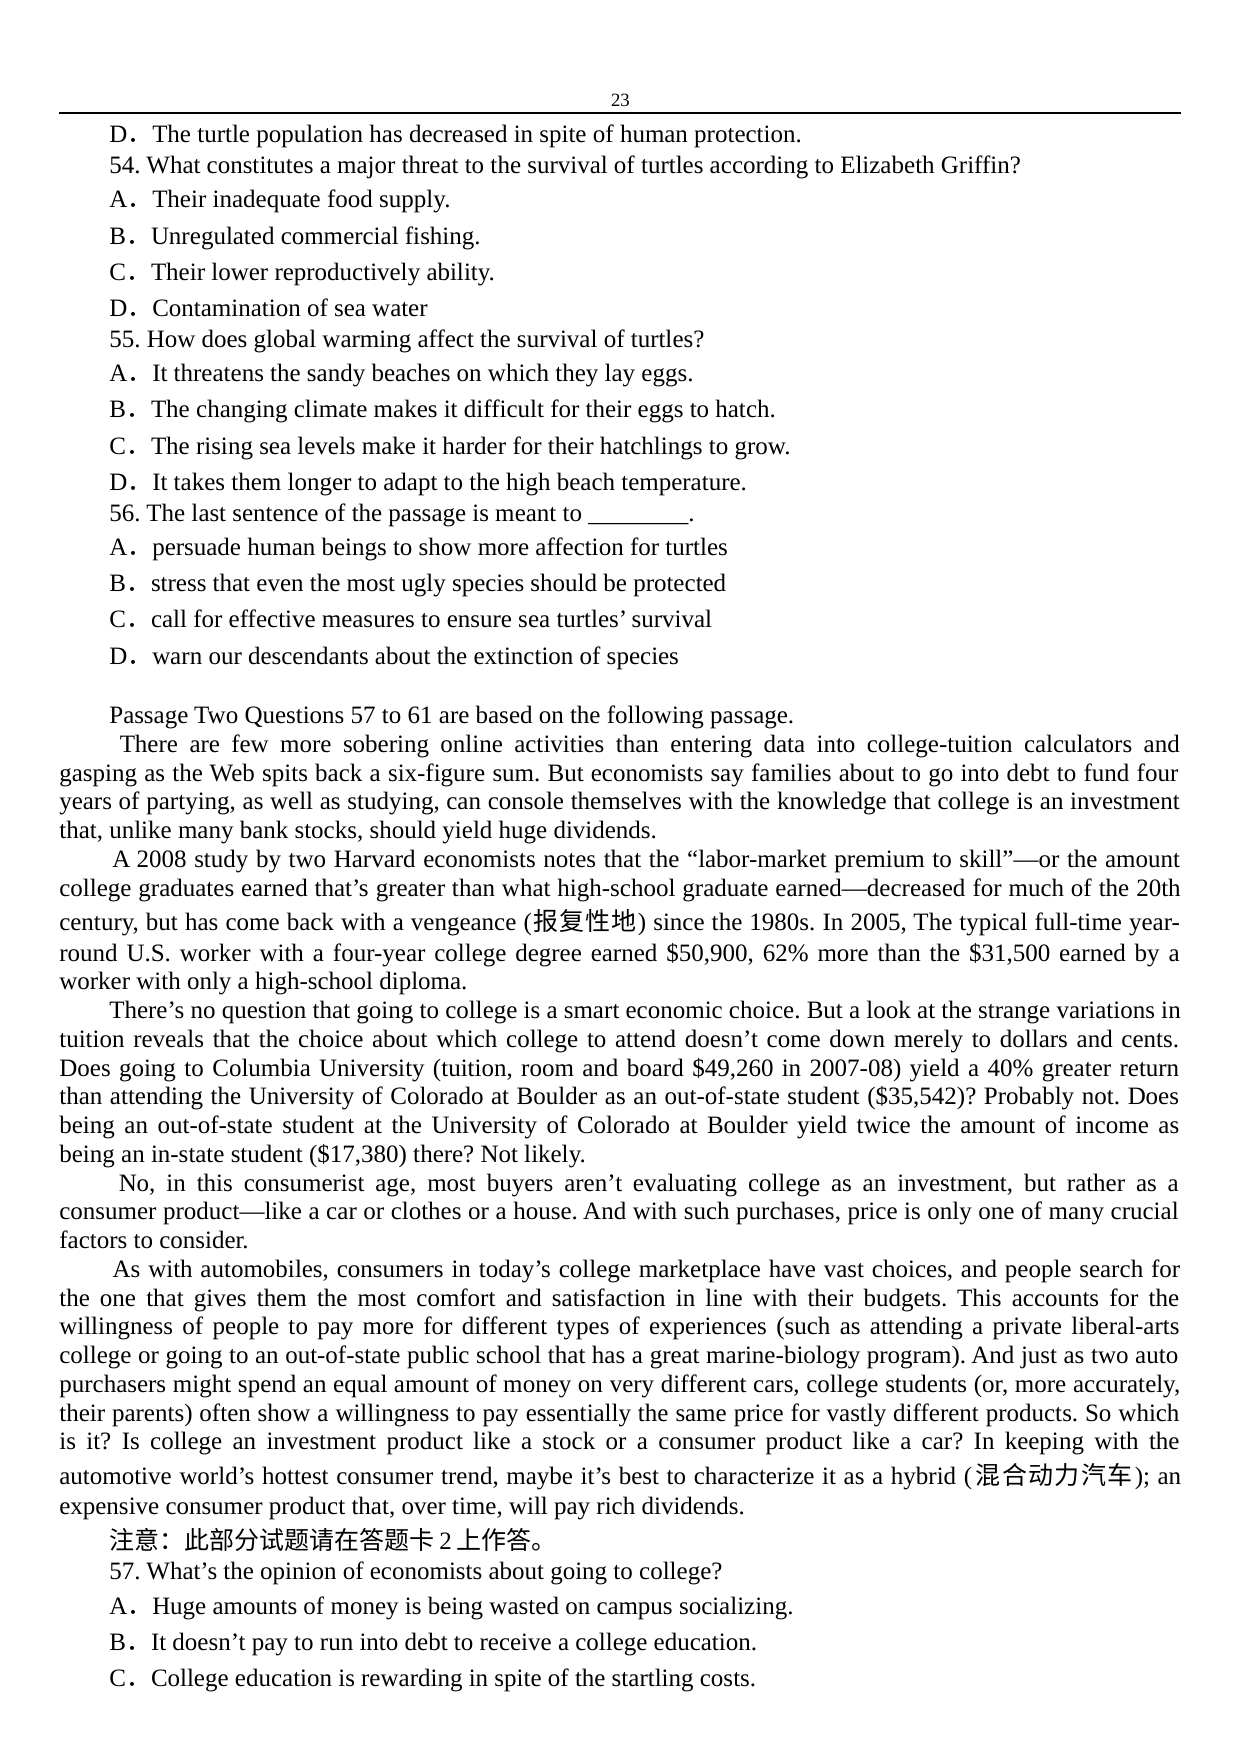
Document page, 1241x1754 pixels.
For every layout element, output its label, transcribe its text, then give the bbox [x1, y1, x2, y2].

text A．It threatens the sandy beaches on which they lay eggs. [59, 353, 1181, 389]
text C．Their lower reproductively ability. [59, 251, 1181, 288]
text C．call for effective measures to ensure sea turtles’ survival [59, 599, 1181, 635]
text B．Unregulated commercial fishing. [59, 215, 1181, 251]
text D．warn our descendants about the extinction of species [59, 635, 1181, 671]
text B．stress that even the most ugly species should be protected [59, 563, 1181, 599]
text 54. What constitutes a major threat to the survival of turtles according to Elizabeth Griffin? [59, 150, 1181, 179]
text There’s no question that going to college is a smart economic choice. But a look at the strange variations in tuition reveals that the choice about which college to attend doesn’t come down merely to dollars and cents. Does going to Columbia University (tuition, room and board $49,260 in 2007-08) yield a 40% greater return than attending the University of Colorado at Boulder as an out-of-state student ($35,542)? Probably not. Does being an out-of-state student at the University of Colorado at Boulder yield twice the amount of income as being an in-state student ($17,380) there? Not likely. [59, 995, 1181, 1168]
text C．College education is rewarding in spite of the startling costs. [59, 1658, 1181, 1694]
text 56. The last sentence of the passage is meant to ________. [59, 498, 1181, 526]
text D．Contamination of sea water [59, 288, 1181, 324]
text Passage Two Questions 57 to 61 are based on the following passage. [59, 700, 1181, 729]
text There are few more sobering online activities than entering data into college-tuition calculators and gasping as the Web spits back a six-figure sum. But economists say families about to go into debt to fund four years of partying, as well as studying, can console themselves with the knowledge that college is an investment that, unlike many bank stocks, should yield huge dividends. [59, 729, 1181, 844]
text A．Huge amounts of money is being wasted on campus socializing. [59, 1585, 1181, 1621]
text No, in this consumerist age, most buyers aren’t evaluating college as an investment, but rather as a consumer product—like a car or clothes or a house. And with such purchases, price is only one of many crucial factors to consider. [59, 1168, 1181, 1254]
text B．The changing climate makes it difficult for their eggs to hatch. [59, 389, 1181, 425]
text A 2008 study by two Harvard economists notes that the “labor-market premium to skill”—or the amount college graduates earned that’s greater than what high-school graduate earned—decreased for much of the 20th century, but has come back with a vengeance (报复性地) since the 1980s. In 2005, The typical full-time year-round U.S. worker with a four-year college degree earned $50,900, 62% more than the $31,500 earned by a worker with only a high-school diploma. [59, 844, 1181, 995]
text 55. How does global warming affect the survival of turtles? [59, 324, 1181, 353]
text 57. What’s the opinion of economists about going to college? [59, 1556, 1181, 1585]
text C．The rising sea levels make it harder for their hatchlings to grow. [59, 425, 1181, 461]
text B．It doesn’t pay to run into debt to receive a college education. [59, 1621, 1181, 1658]
text D．It takes them longer to adapt to the high beach temperature. [59, 461, 1181, 498]
text A．Their inadequate food supply. [59, 179, 1181, 215]
text As with automobiles, consumers in today’s college marketplace have vast choices, and people search for the one that gives them the most comfort and satisfaction in line with their budgets. This accounts for the willingness of people to pay more for different types of experiences (such as attending a private liberal-arts college or going to an out-of-state public school that has a great marine-biology program). And just as two auto purchasers might spend an equal amount of money on very different cars, college students (or, more accurately, their parents) often show a willingness to pay essentially the same price for vastly different products. So which is it? Is college an investment product like a stock or a consumer product like a car? In keeping with the automotive world’s hottest consumer trend, maybe it’s best to characterize it as a hybrid (混合动力汽车); an expensive consumer product that, over time, will pay rich dividends. [59, 1254, 1181, 1520]
text A．persuade human beings to show more affection for turtles [59, 526, 1181, 563]
text D．The turtle population has decreased in spite of human protection. [59, 114, 1181, 150]
text 注意：此部分试题请在答题卡2上作答。 [59, 1520, 1181, 1556]
